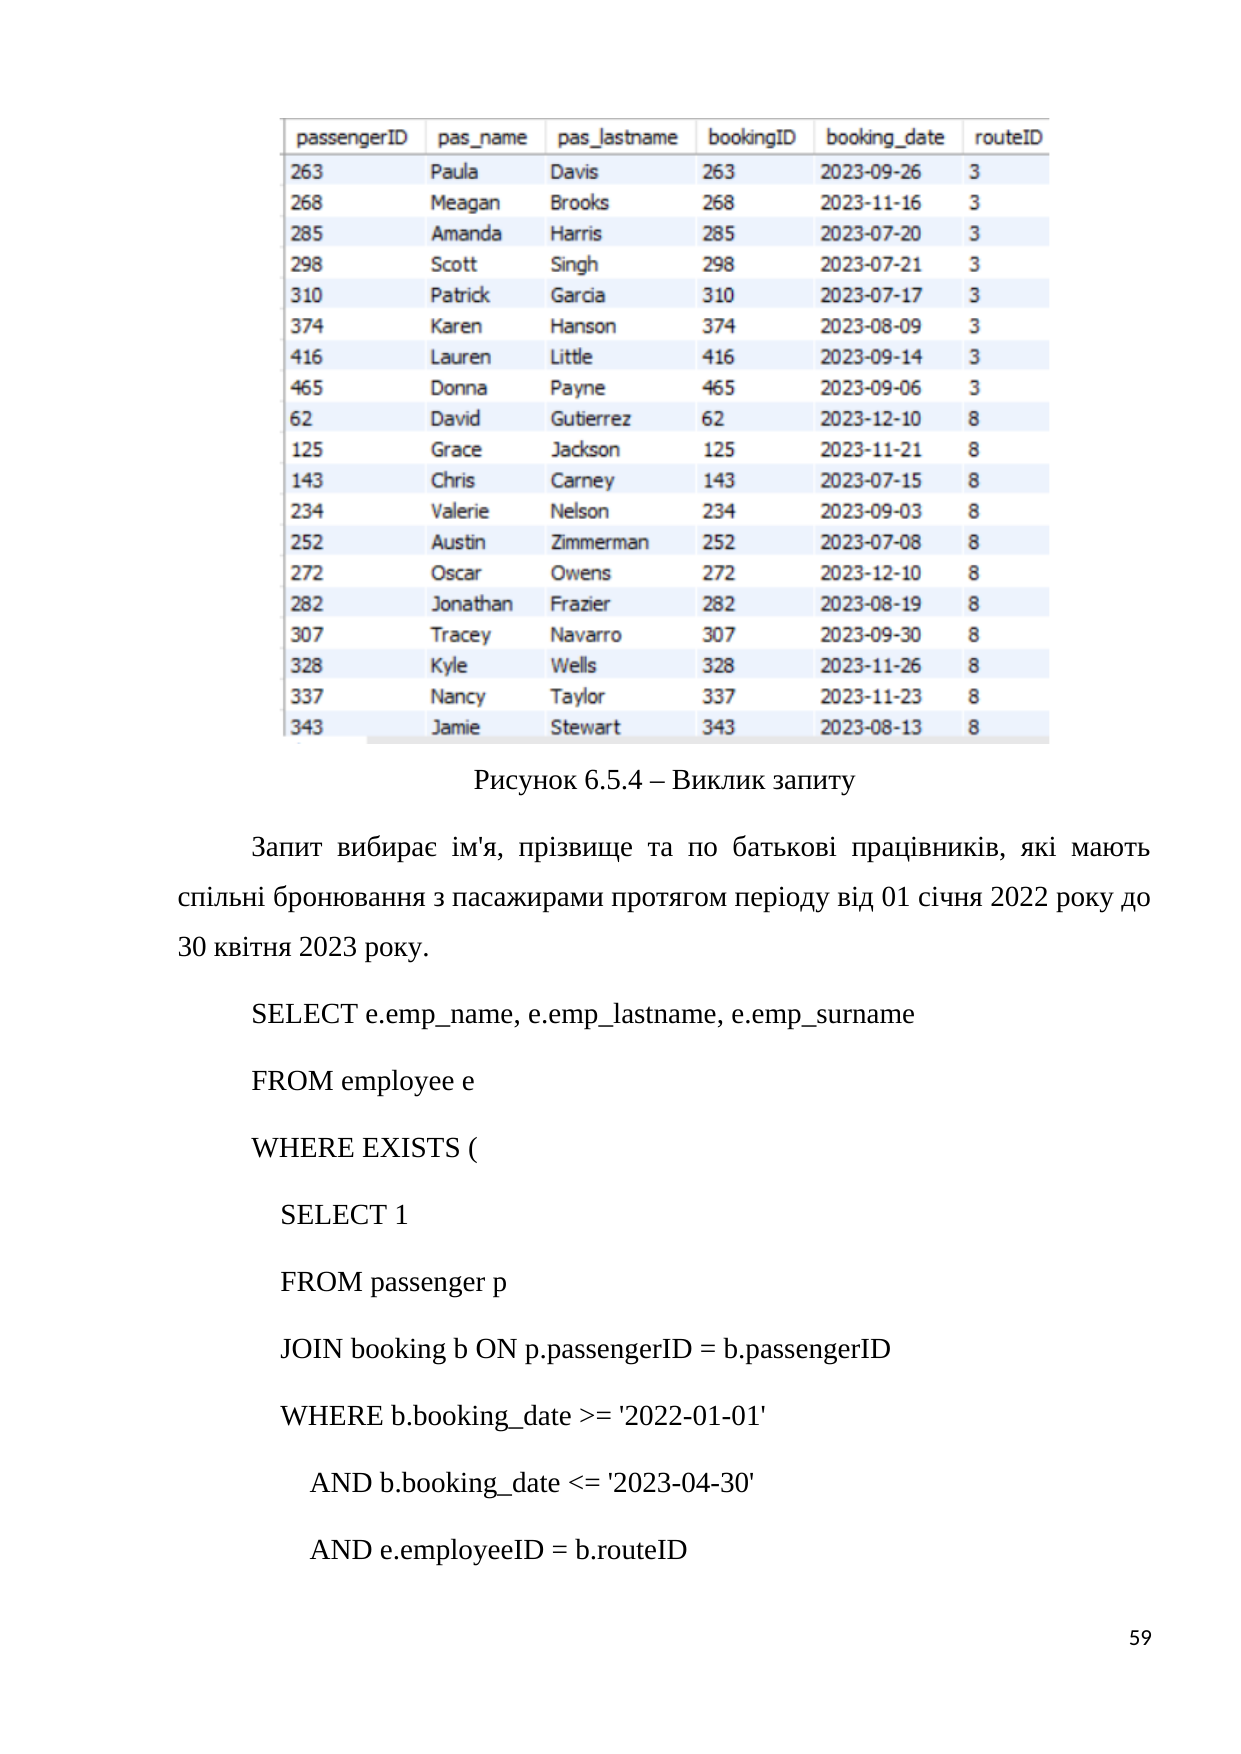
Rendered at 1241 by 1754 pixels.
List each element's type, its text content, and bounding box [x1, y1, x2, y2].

text Запит вибирає ім'я, прізвище та по батькові працівників, які мають спільні бронювання з пасажирами протягом періоду від 01 січня 2022 року до 30 квітня 2023 року. [177, 829, 1152, 963]
text AND b.booking_date <= '2023-04-30' [177, 1465, 1152, 1499]
text FROM employee e [177, 1063, 1152, 1097]
text SELECT e.emp_name, e.emp_lastname, e.emp_surname [177, 997, 1152, 1030]
text SELECT 1 [177, 1197, 1152, 1231]
picture [279, 118, 1050, 744]
text WHERE b.booking_date >= '2022-01-01' [177, 1398, 1152, 1432]
text JOIN booking b ON p.passengerID = b.passengerID [177, 1331, 1152, 1365]
text WHERE EXISTS ( [177, 1131, 1152, 1164]
text AND e.employeeID = b.routeID [177, 1532, 1152, 1566]
text FROM passenger p [177, 1264, 1152, 1298]
text Рисунок 6.5.4 – Виклик запиту [177, 762, 1152, 796]
